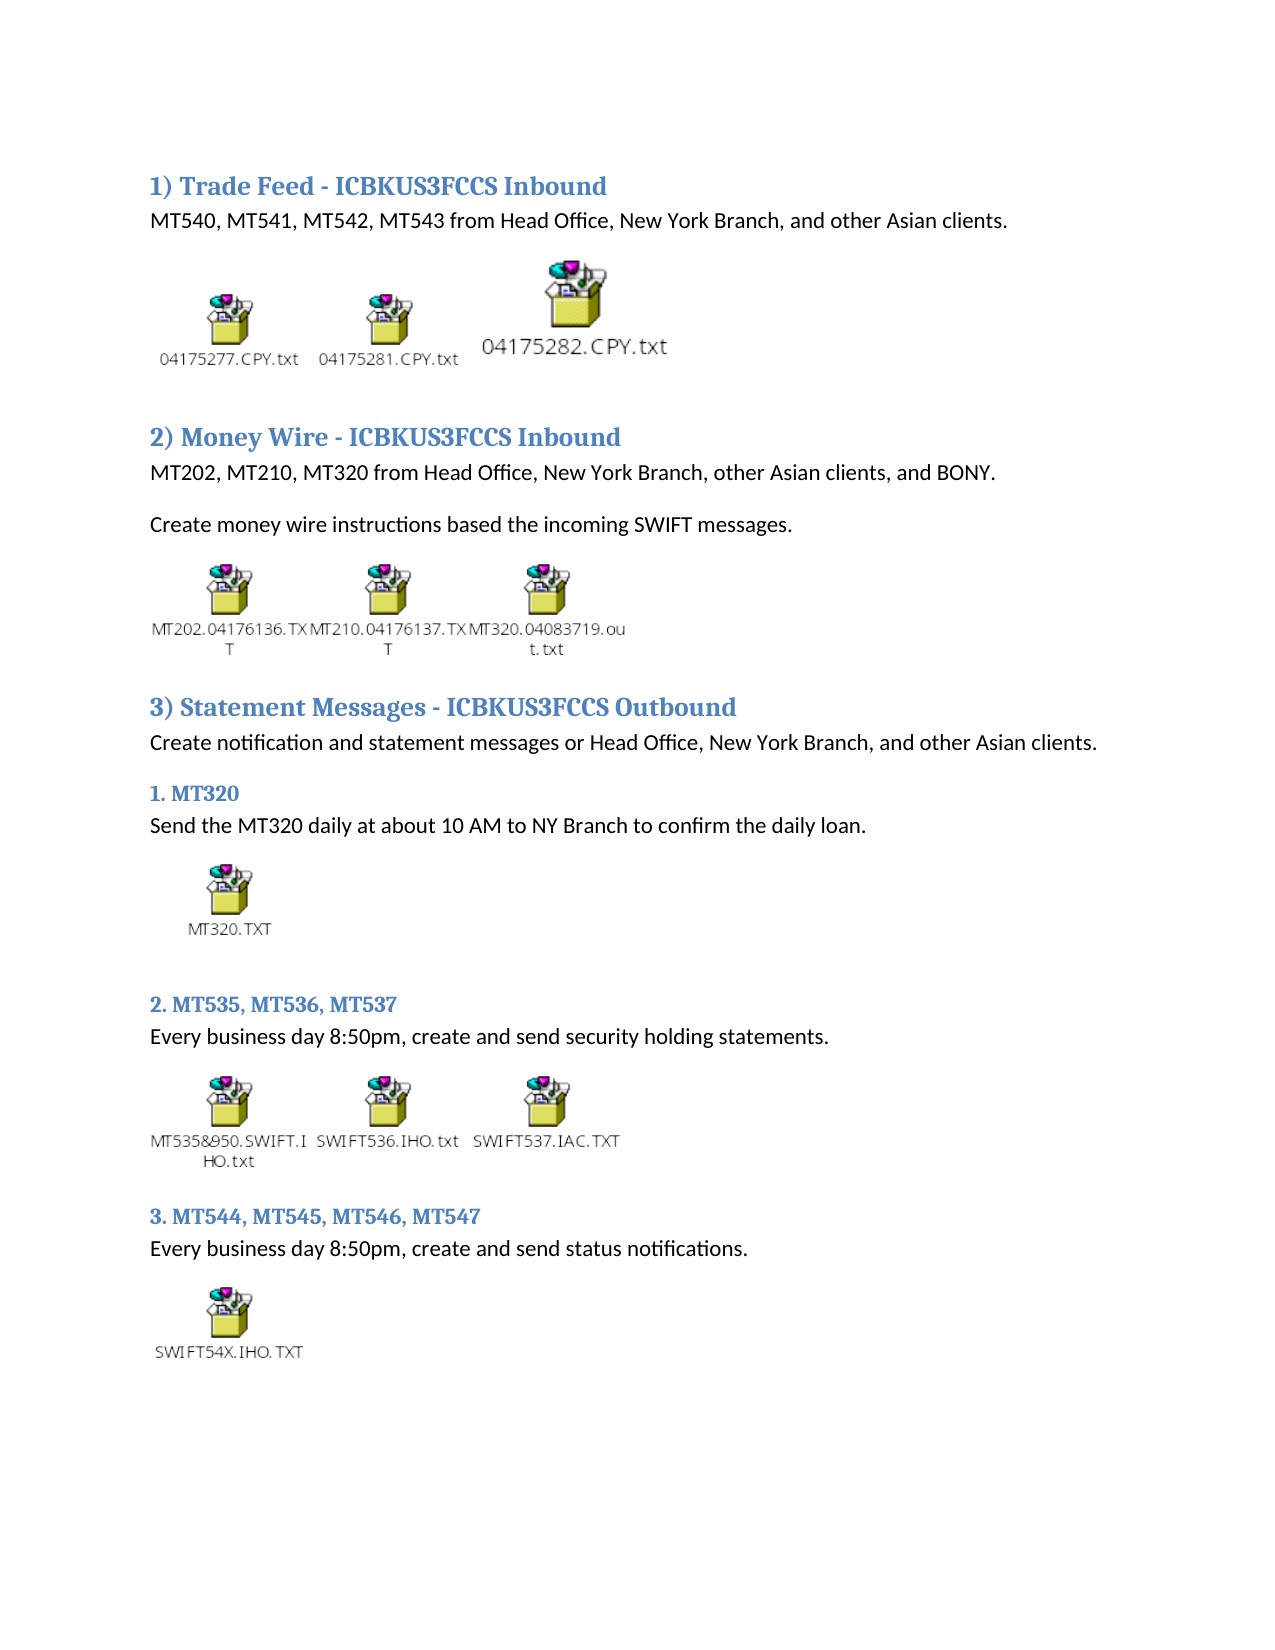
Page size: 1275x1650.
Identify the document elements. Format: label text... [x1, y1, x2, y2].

subtitle 3) Statement Messages - ICBKUS3FCCS Outbound [150, 692, 1125, 723]
text MT540, MT541, MT542, MT543 from Head Office, New York Branch, and other Asian clients. [150, 207, 1125, 234]
subtitle 2) Money Wire - ICBKUS3FCCS Inbound [150, 422, 1125, 453]
text Create notification and statement messages or Head Office, New York Branch, and other Asian clients. [150, 728, 1125, 756]
text MT202, MT210, MT320 from Head Office, New York Branch, other Asian clients, and BONY. [150, 458, 1125, 486]
subtitle 2. MT535, MT536, MT537 [150, 992, 1125, 1018]
subtitle 3. MT544, MT545, MT546, MT547 [150, 1203, 1125, 1230]
subtitle 1. MT320 [150, 781, 1125, 807]
text Create money wire instructions based the incoming SWIFT messages. [150, 511, 1125, 539]
text Send the MT320 daily at about 10 AM to NY Branch to confirm the daily loan. [150, 811, 1125, 839]
text Every business day 8:50pm, create and send status notifications. [150, 1234, 1125, 1262]
text Every business day 8:50pm, create and send security holding statements. [150, 1022, 1125, 1050]
subtitle 1) Trade Feed - ICBKUS3FCCS Inbound [150, 171, 1125, 202]
